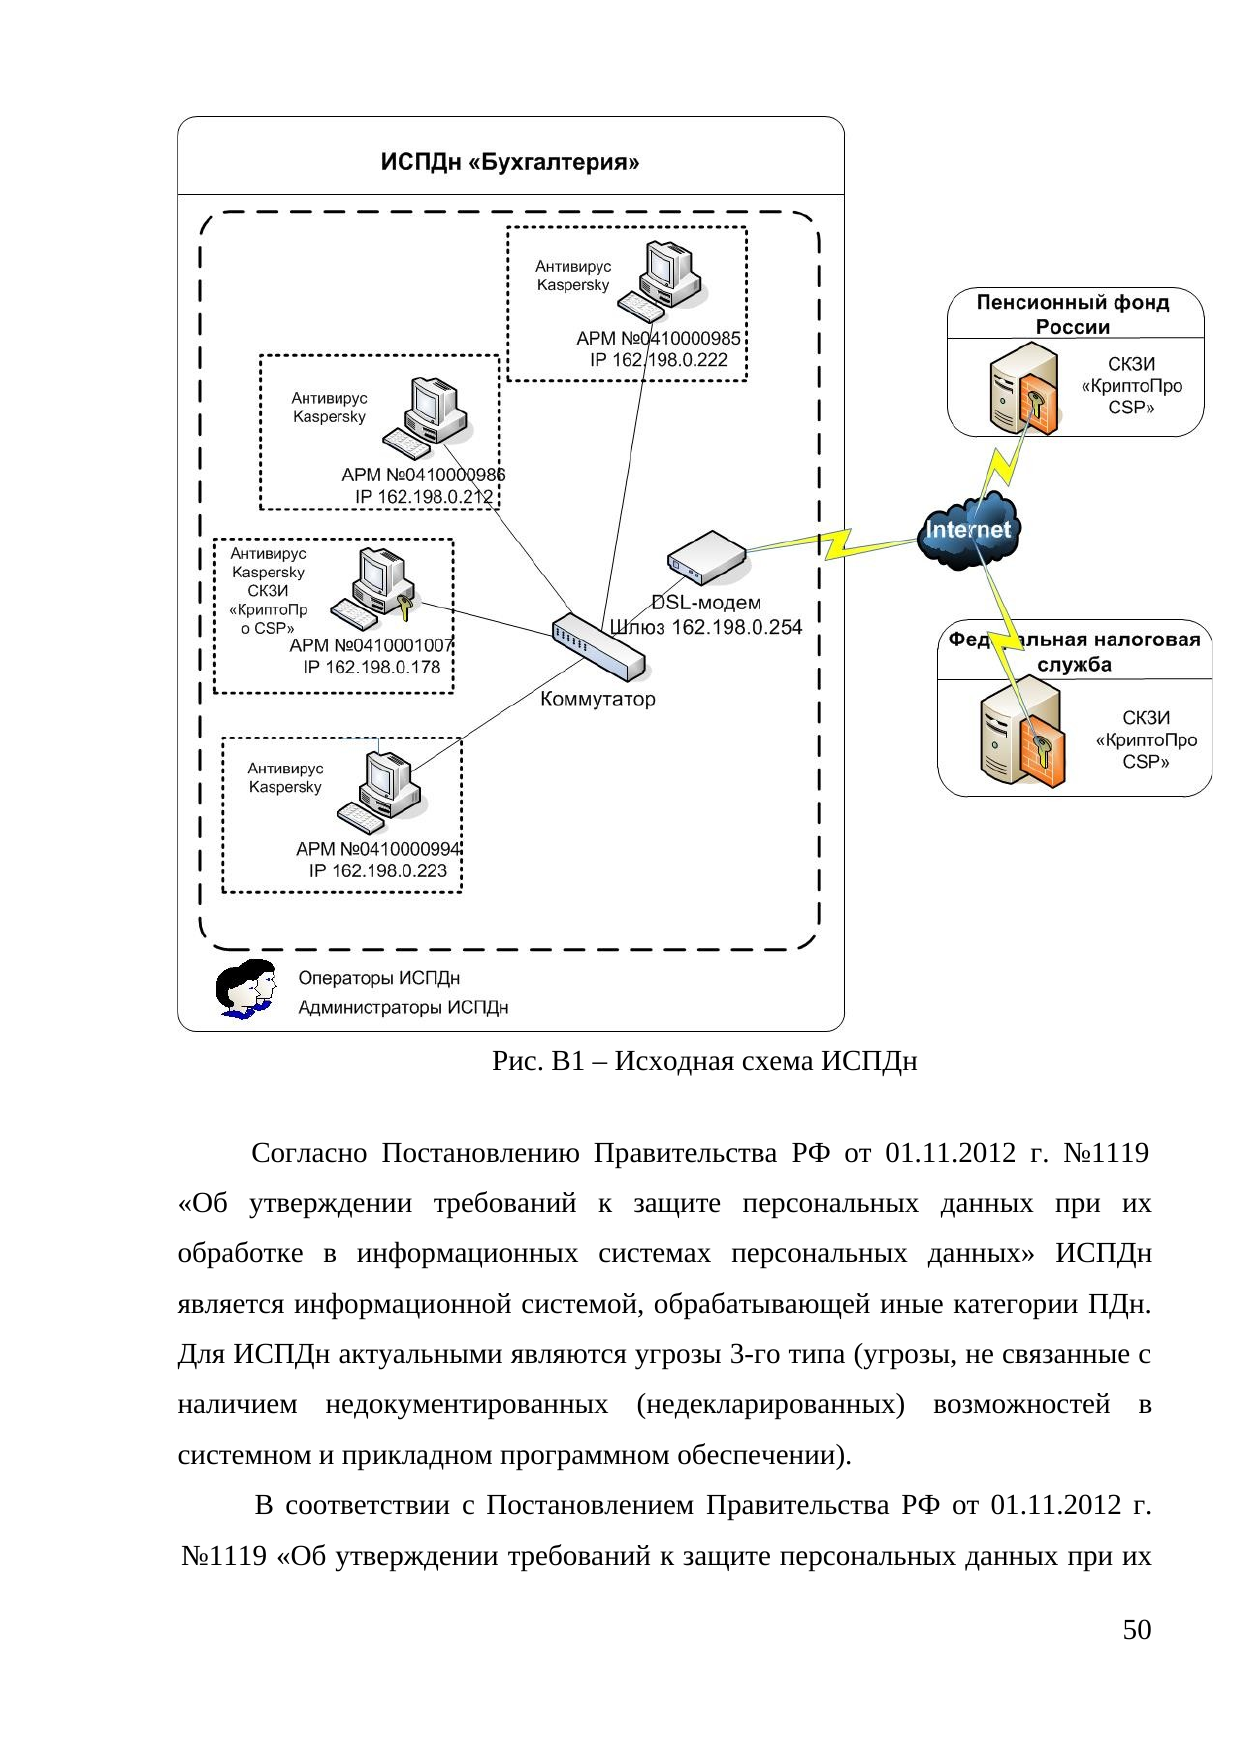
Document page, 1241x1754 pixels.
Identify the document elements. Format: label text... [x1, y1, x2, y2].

text Рис. В1 – Исходная схема ИСПДн [223, 1043, 1187, 1077]
text №1119 «Об утверждении требований к защите персональных данных при их [121, 1538, 1152, 1571]
text В соответствии с Постановлением Правительства РФ от 01.11.2012 г. [121, 1487, 1152, 1521]
text «Об утверждении требований к защите персональных данных при их обработке в информационных системах персональных данных» ИСПДн является информационной системой, обрабатывающей иные категории ПДн. Для ИСПДн актуальными являются угрозы 3-го типа (угрозы, не связанные с наличием недокументированных (недекларированных) возможностей в системном и прикладном программном обеспечении). [177, 1185, 1152, 1470]
text Согласно Постановлению Правительства РФ от 01.11.2012 г. №1119 [251, 1135, 1240, 1169]
picture [177, 116, 1213, 1033]
